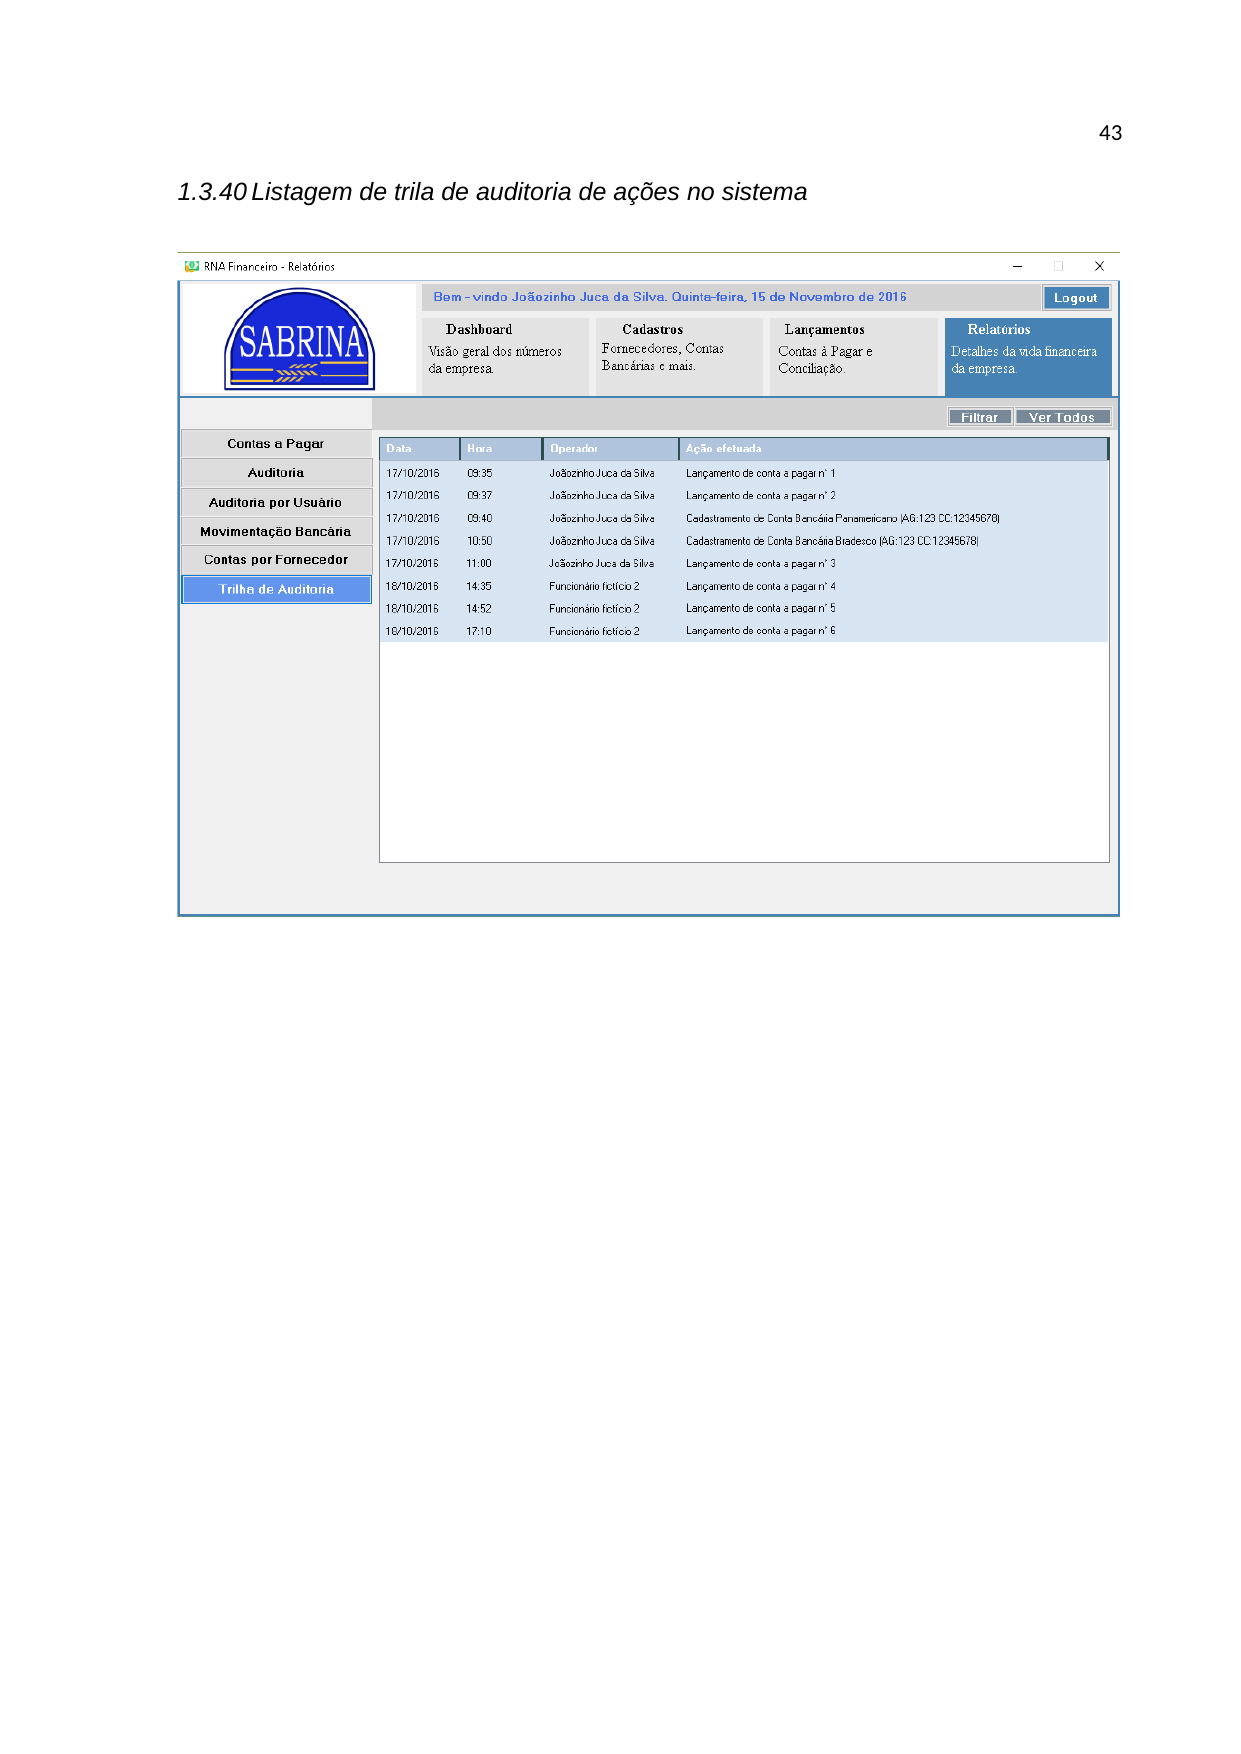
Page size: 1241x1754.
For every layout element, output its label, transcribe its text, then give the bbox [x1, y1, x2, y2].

subtitle Listagem de trila de auditoria de ações no sistema [177, 177, 1122, 206]
picture [177, 252, 1120, 917]
